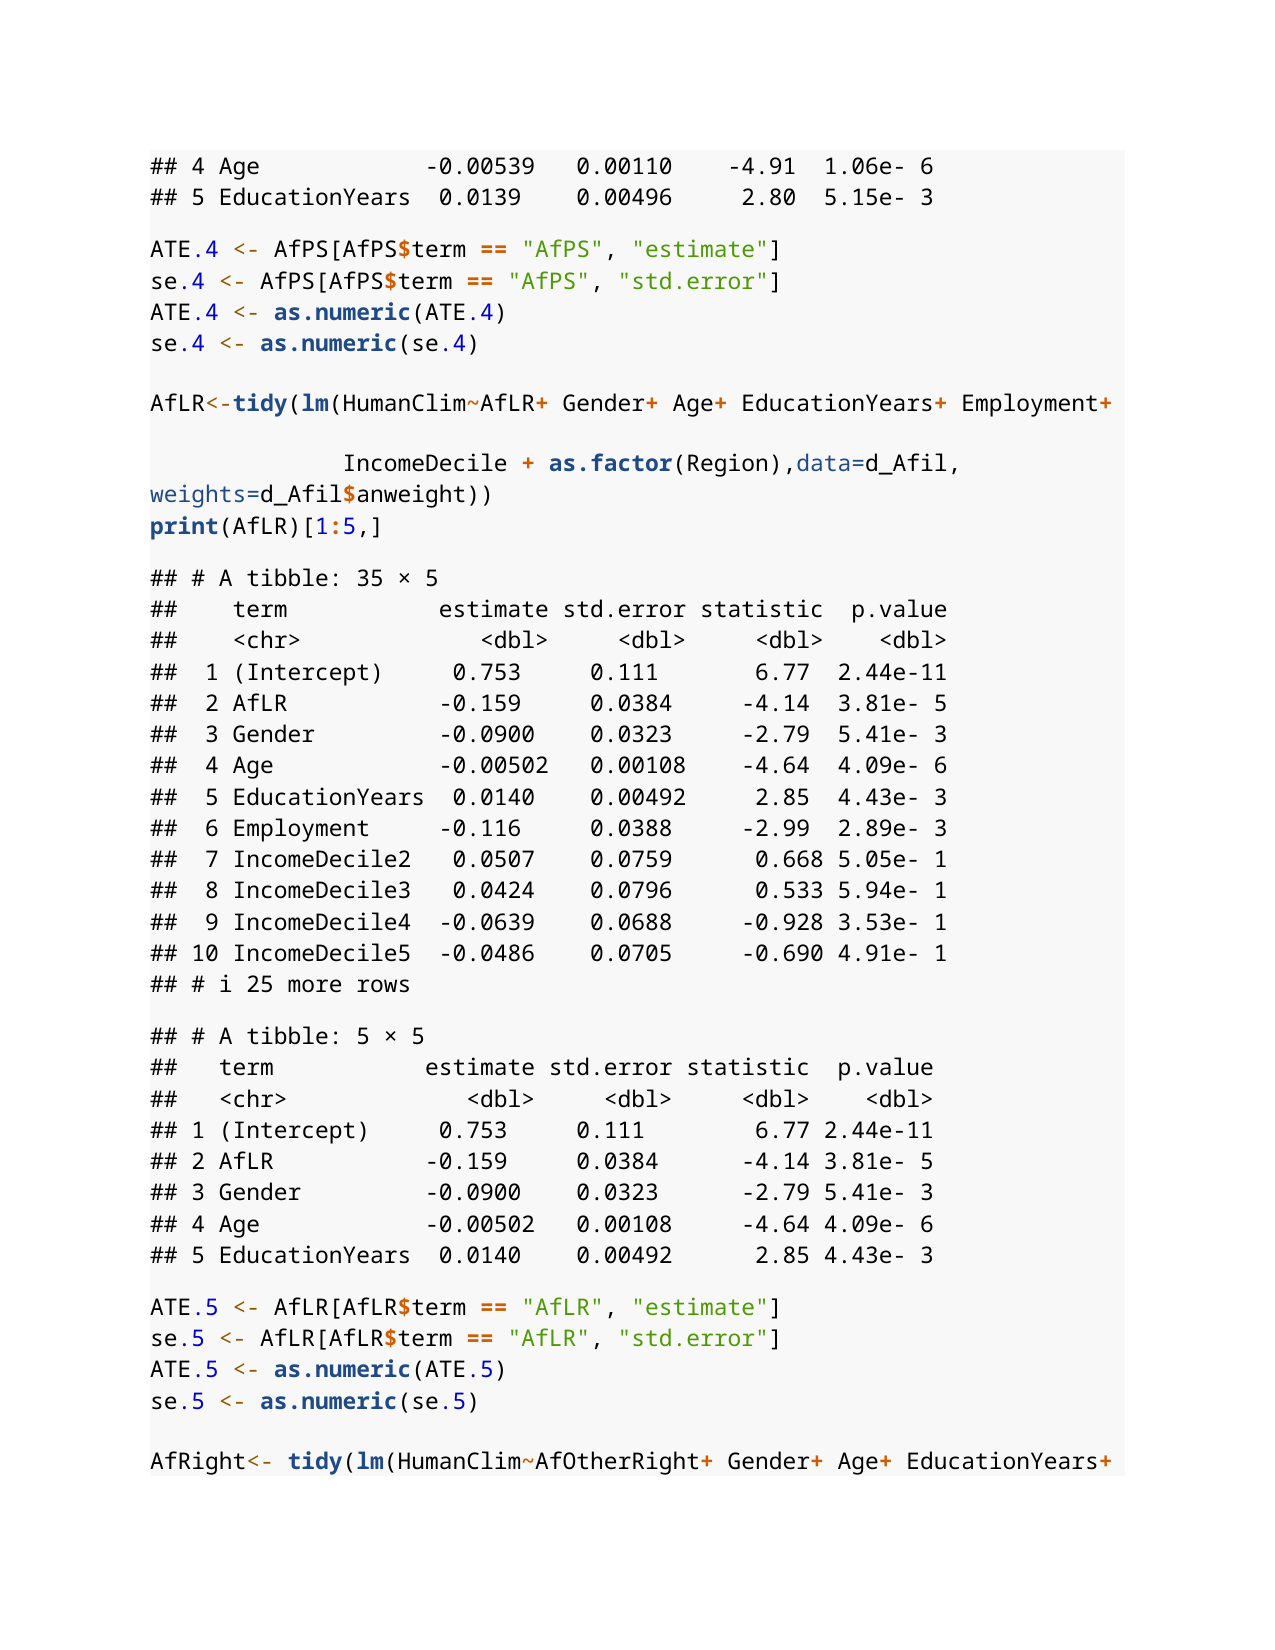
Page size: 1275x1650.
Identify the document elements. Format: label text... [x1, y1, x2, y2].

text ## # A tibble: 5 × 5 ## term estimate std.error statistic p.value ## <chr> <dbl> <dbl> <dbl> <dbl> ## 1 (Intercept) 0.753 0.111 6.77 2.44e-11 ## 2 AfLR -0.159 0.0384 -4.14 3.81e- 5 ## 3 Gender -0.0900 0.0323 -2.79 5.41e- 3 ## 4 Age -0.00502 0.00108 -4.64 4.09e- 6 ## 5 EducationYears 0.0140 0.00492 2.85 4.43e- 3 [150, 1020, 1125, 1270]
text ATE.4 <- AfPS[AfPS$term == "AfPS", "estimate"] se.4 <- AfPS[AfPS$term == "AfPS", "std.error"] ATE.4 <- as.numeric(ATE.4) se.4 <- as.numeric(se.4) AfLR<-tidy(lm(HumanClim~AfLR+ Gender+ Age+ EducationYears+ Employment+ IncomeDecile + as.factor(Region),data=d_Afil, weights=d_Afil$anweight)) print(AfLR)[1:5,] [150, 233, 1125, 541]
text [150, 1291, 1125, 1476]
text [150, 150, 1125, 212]
text ## # A tibble: 35 × 5 ## term estimate std.error statistic p.value ## <chr> <dbl> <dbl> <dbl> <dbl> ## 1 (Intercept) 0.753 0.111 6.77 2.44e-11 ## 2 AfLR -0.159 0.0384 -4.14 3.81e- 5 ## 3 Gender -0.0900 0.0323 -2.79 5.41e- 3 ## 4 Age -0.00502 0.00108 -4.64 4.09e- 6 ## 5 EducationYears 0.0140 0.00492 2.85 4.43e- 3 ## 6 Employment -0.116 0.0388 -2.99 2.89e- 3 ## 7 IncomeDecile2 0.0507 0.0759 0.668 5.05e- 1 ## 8 IncomeDecile3 0.0424 0.0796 0.533 5.94e- 1 ## 9 IncomeDecile4 -0.0639 0.0688 -0.928 3.53e- 1 ## 10 IncomeDecile5 -0.0486 0.0705 -0.690 4.91e- 1 ## # ℹ 25 more rows [150, 562, 1125, 999]
